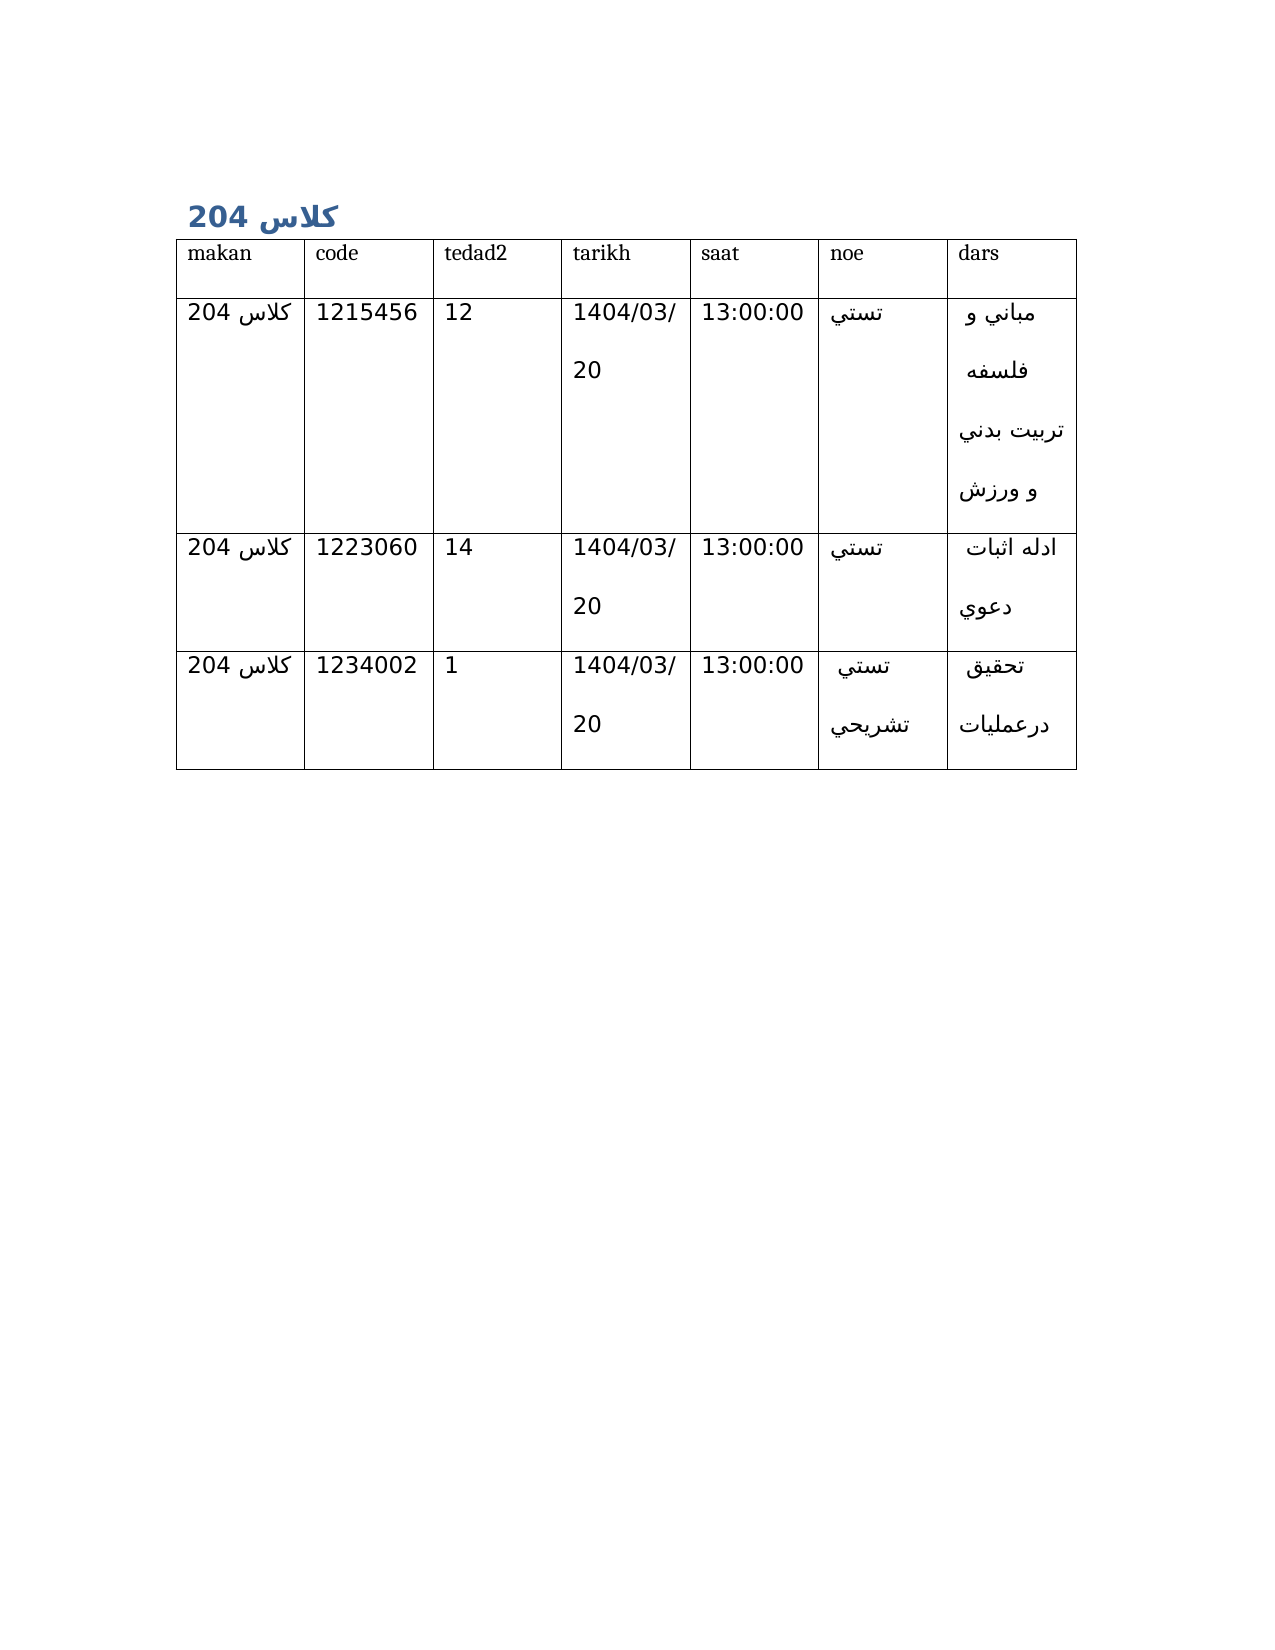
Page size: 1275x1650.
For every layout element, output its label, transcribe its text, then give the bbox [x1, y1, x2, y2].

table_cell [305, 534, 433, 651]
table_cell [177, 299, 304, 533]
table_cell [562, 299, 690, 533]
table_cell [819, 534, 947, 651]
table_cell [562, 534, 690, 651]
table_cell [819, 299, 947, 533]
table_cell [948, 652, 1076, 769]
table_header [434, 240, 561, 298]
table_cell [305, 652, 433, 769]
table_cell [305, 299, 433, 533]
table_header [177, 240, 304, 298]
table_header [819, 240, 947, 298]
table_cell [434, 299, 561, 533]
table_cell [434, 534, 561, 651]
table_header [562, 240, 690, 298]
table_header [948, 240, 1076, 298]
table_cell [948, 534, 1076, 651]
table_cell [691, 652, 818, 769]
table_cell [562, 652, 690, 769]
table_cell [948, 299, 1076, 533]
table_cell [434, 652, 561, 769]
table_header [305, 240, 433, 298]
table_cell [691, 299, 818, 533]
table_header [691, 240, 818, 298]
subtitle کلاس 204 [187, 200, 1087, 234]
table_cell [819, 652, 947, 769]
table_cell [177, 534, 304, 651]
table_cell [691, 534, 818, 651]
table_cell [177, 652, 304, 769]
